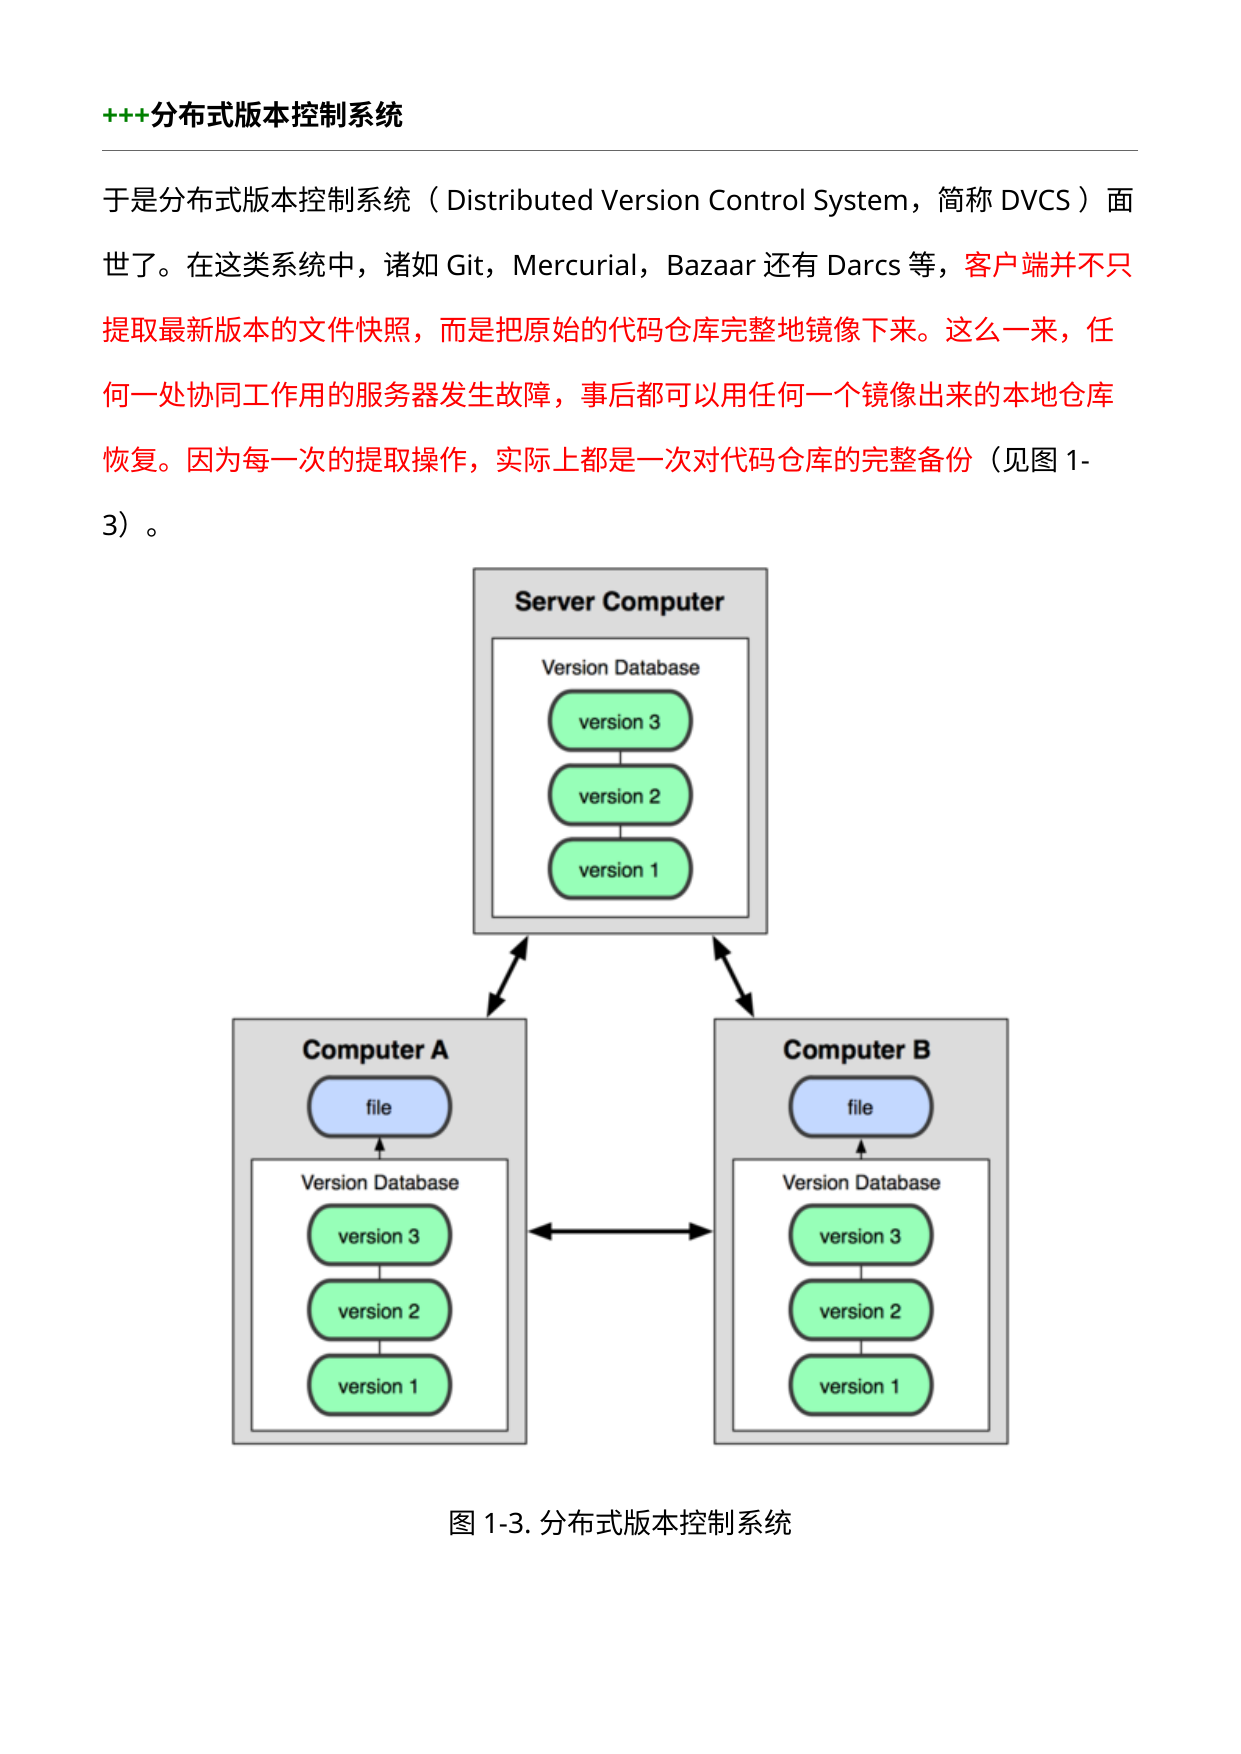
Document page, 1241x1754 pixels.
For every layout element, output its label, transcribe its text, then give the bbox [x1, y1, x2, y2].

text 于是分布式版本控制系统（ Distributed Version Control System，简称 DVCS ）面世了。在这类系统中，诸如 Git，Mercurial，Bazaar 还有 Darcs 等，客户端并不只提取最新版本的文件快照，而是把原始的代码仓库完整地镜像下来。这么一来，任何一处协同工作用的服务器发生故障，事后都可以用任何一个镜像出来的本地仓库恢复。因为每一次的提取操作，实际上都是一次对代码仓库的完整备份（见图 1-3）。 [102, 166, 1138, 556]
subtitle +++分布式版本控制系统 [102, 81, 1138, 150]
text 图 1-3. 分布式版本控制系统 [102, 1488, 1138, 1553]
picture [229, 567, 1011, 1448]
